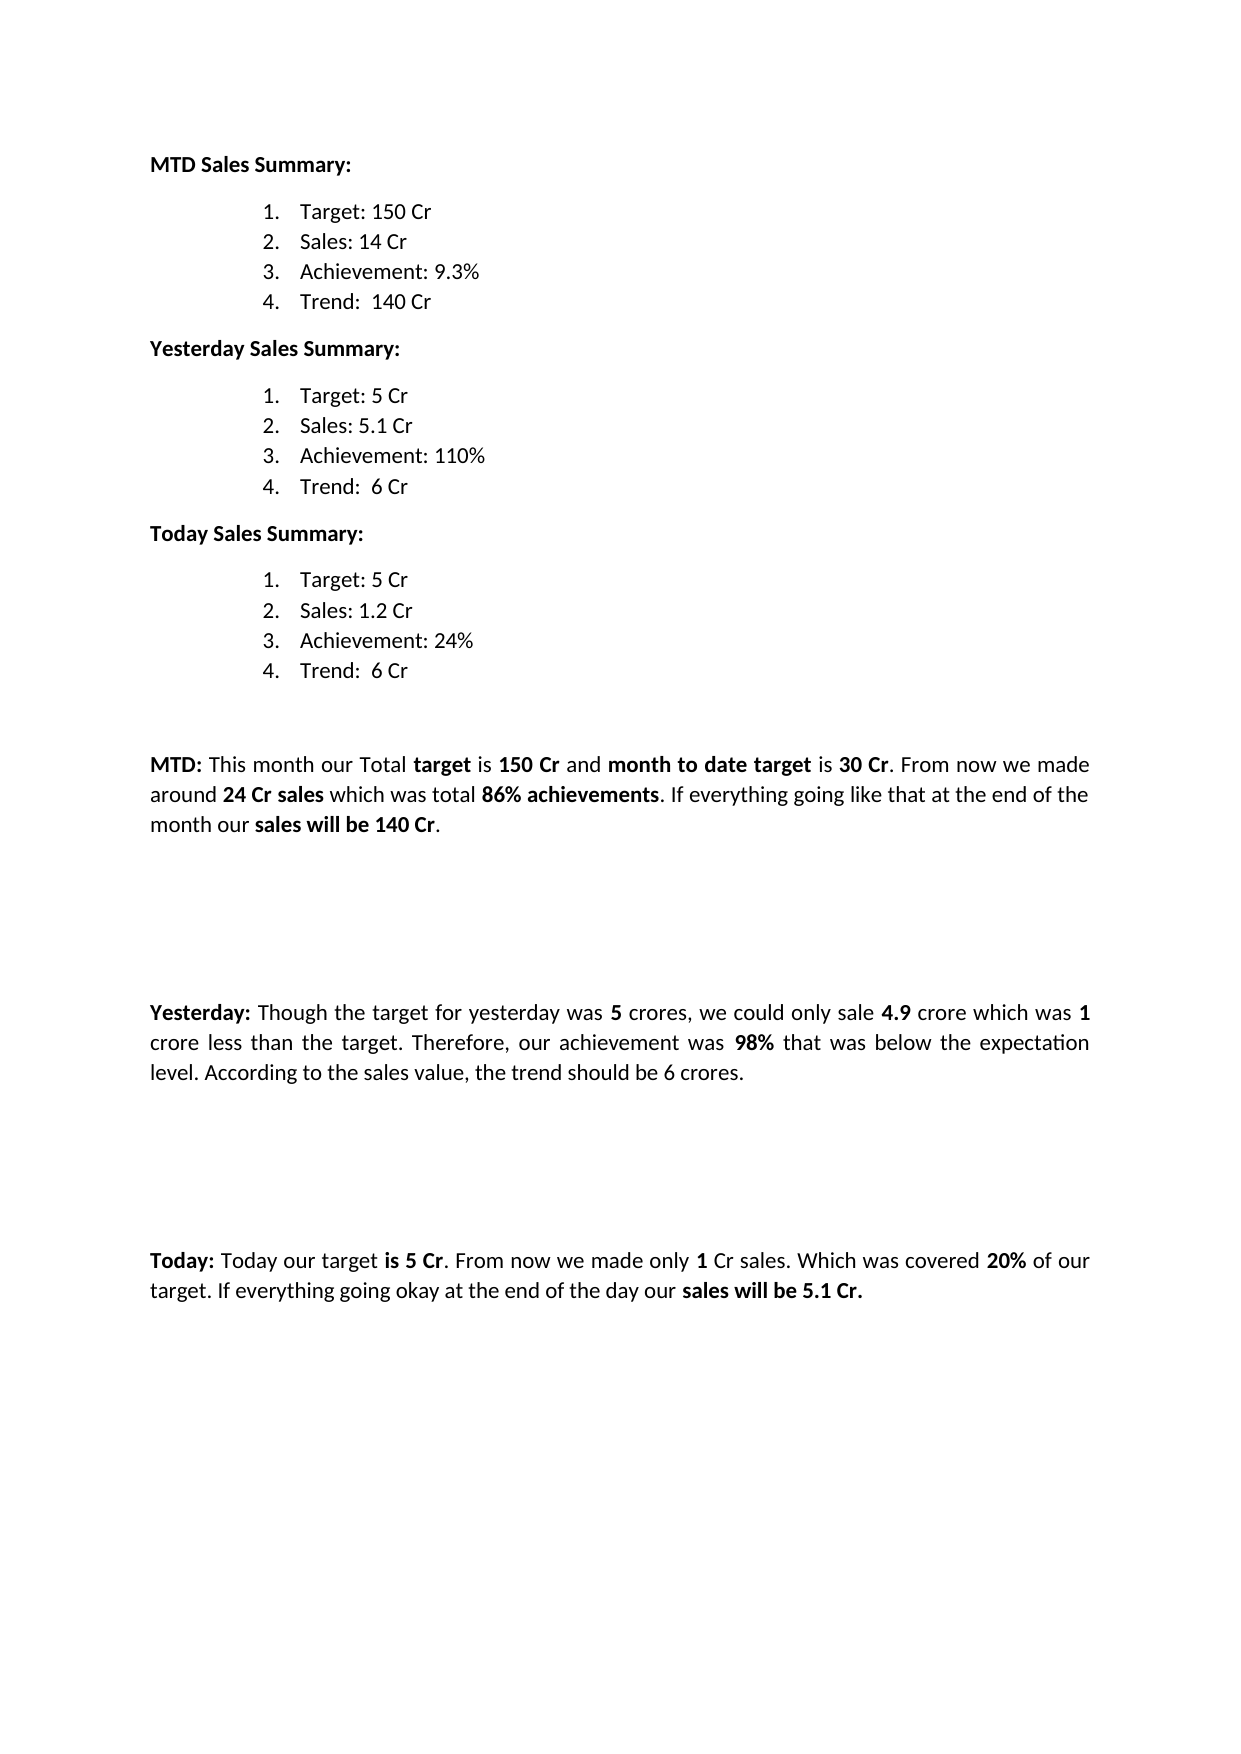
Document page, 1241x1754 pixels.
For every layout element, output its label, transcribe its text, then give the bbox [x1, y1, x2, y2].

list Achievement: 24% [262, 626, 1090, 654]
list Achievement: 110% [262, 442, 1090, 470]
list Trend: 6 Cr [262, 656, 1090, 684]
text Today: Today our target is 5 Cr. From now we made only 1 Cr sales. Which was covered 20% of our target. If everything going okay at the end of the day our sales will be 5.1 Cr. [150, 1246, 1090, 1304]
list Trend: 6 Cr [262, 472, 1090, 500]
text MTD Sales Summary: [150, 150, 1090, 178]
list Sales: 14 Cr [262, 227, 1090, 255]
list Target: 5 Cr [262, 566, 1090, 594]
list Sales: 5.1 Cr [262, 411, 1090, 439]
text Today Sales Summary: [150, 519, 1090, 547]
list Sales: 1.2 Cr [262, 596, 1090, 624]
list Achievement: 9.3% [262, 257, 1090, 285]
text Yesterday: Though the target for yesterday was 5 crores, we could only sale 4.9 crore which was 1 crore less than the target. Therefore, our achievement was 98% that was below the expectation level. According to the sales value, the trend should be 6 crores. [150, 998, 1090, 1086]
text MTD: This month our Total target is 150 Cr and month to date target is 30 Cr. From now we made around 24 Cr sales which was total 86% achievements. If everything going like that at the end of the month our sales will be 140 Cr. [150, 750, 1090, 838]
list Trend: 140 Cr [262, 287, 1090, 316]
text Yesterday Sales Summary: [150, 334, 1090, 362]
list Target: 150 Cr [262, 197, 1090, 225]
list Target: 5 Cr [262, 381, 1090, 409]
